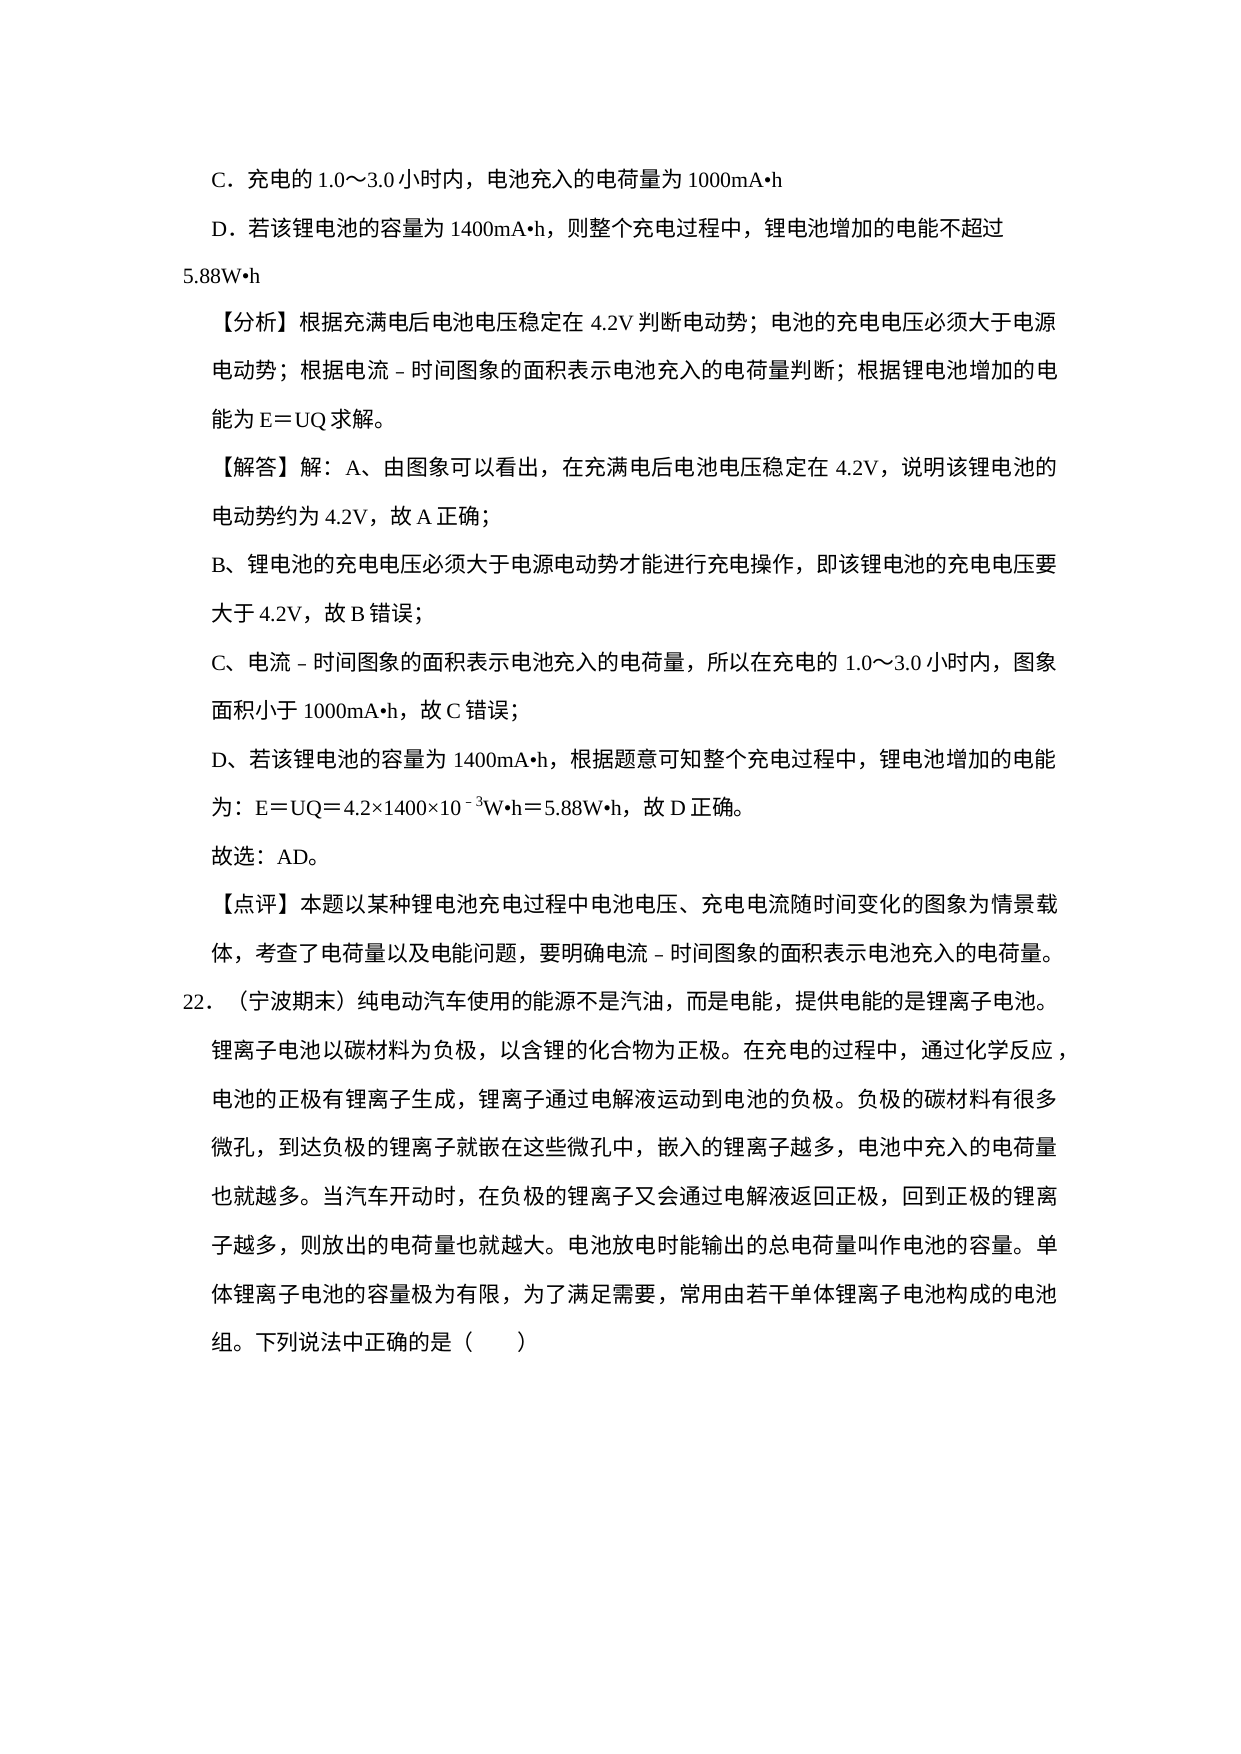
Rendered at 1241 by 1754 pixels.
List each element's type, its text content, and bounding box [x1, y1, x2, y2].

text C、电流﹣时间图象的面积表示电池充入的电荷量，所以在充电的1.0～3.0小时内，图象面积小于1000mA•h，故C错误； [211, 644, 1058, 725]
text 故选：AD。 [211, 838, 1058, 871]
text 22．（宁波期末）纯电动汽车使用的能源不是汽油，而是电能，提供电能的是锂离子电池。锂离子电池以碳材料为负极，以含锂的化合物为正极。在充电的过程中，通过化学反应，电池的正极有锂离子生成，锂离子通过电解液运动到电池的负极。负极的碳材料有很多微孔，到达负极的锂离子就嵌在这些微孔中，嵌入的锂离子越多，电池中充入的电荷量也就越多。当汽车开动时，在负极的锂离子又会通过电解液返回正极，回到正极的锂离子越多，则放出的电荷量也就越大。电池放电时能输出的总电荷量叫作电池的容量。单体锂离子电池的容量极为有限，为了满足需要，常用由若干单体锂离子电池构成的电池组。下列说法中正确的是（ ） [183, 984, 1058, 1357]
text 【分析】根据充满电后电池电压稳定在4.2V判断电动势；电池的充电电压必须大于电源电动势；根据电流﹣时间图象的面积表示电池充入的电荷量判断；根据锂电池增加的电能为E＝UQ求解。 [211, 304, 1058, 434]
text 【解答】解：A、由图象可以看出，在充满电后电池电压稳定在4.2V，说明该锂电池的电动势约为4.2V，故A正确； [211, 450, 1058, 531]
text D、若该锂电池的容量为1400mA•h，根据题意可知整个充电过程中，锂电池增加的电能为：E＝UQ＝4.2×1400×10﹣3W•h＝5.88W•h，故D正确。 [211, 741, 1058, 822]
text C．充电的1.0～3.0小时内，电池充入的电荷量为1000mA•h [183, 162, 1058, 194]
text 【点评】本题以某种锂电池充电过程中电池电压、充电电流随时间变化的图象为情景载体，考查了电荷量以及电能问题，要明确电流﹣时间图象的面积表示电池充入的电荷量。 [211, 887, 1058, 968]
text B、锂电池的充电电压必须大于电源电动势才能进行充电操作，即该锂电池的充电电压要大于4.2V，故B错误； [211, 547, 1058, 628]
text D．若该锂电池的容量为1400mA•h，则整个充电过程中，锂电池增加的电能不超过5.88W•h [183, 210, 1058, 292]
